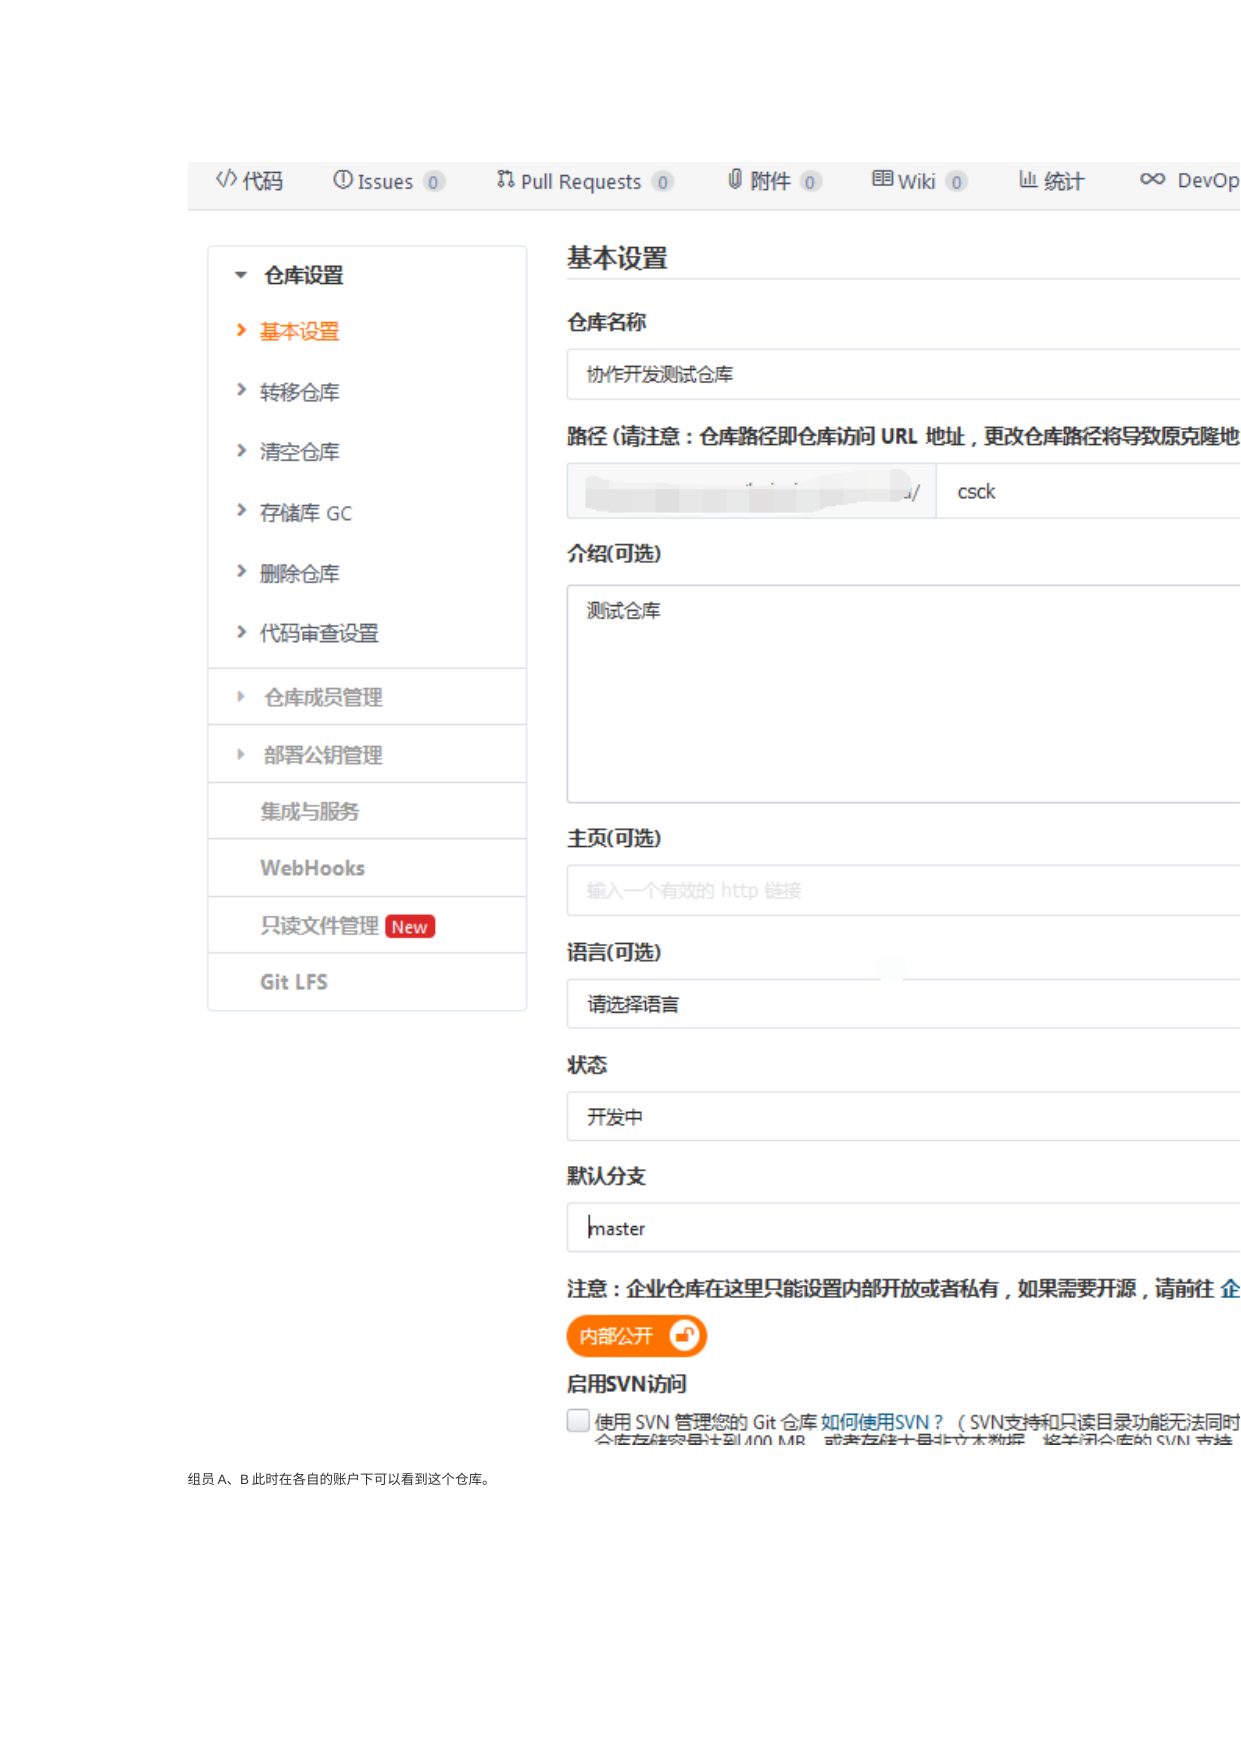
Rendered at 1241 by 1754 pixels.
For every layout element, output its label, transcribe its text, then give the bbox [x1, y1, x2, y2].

picture [187, 162, 1241, 1445]
text 组员A、B此时在各自的账户下可以看到这个仓库。 下面我们以组员A进行操作，组员B操作同理。 [187, 1445, 1053, 1494]
